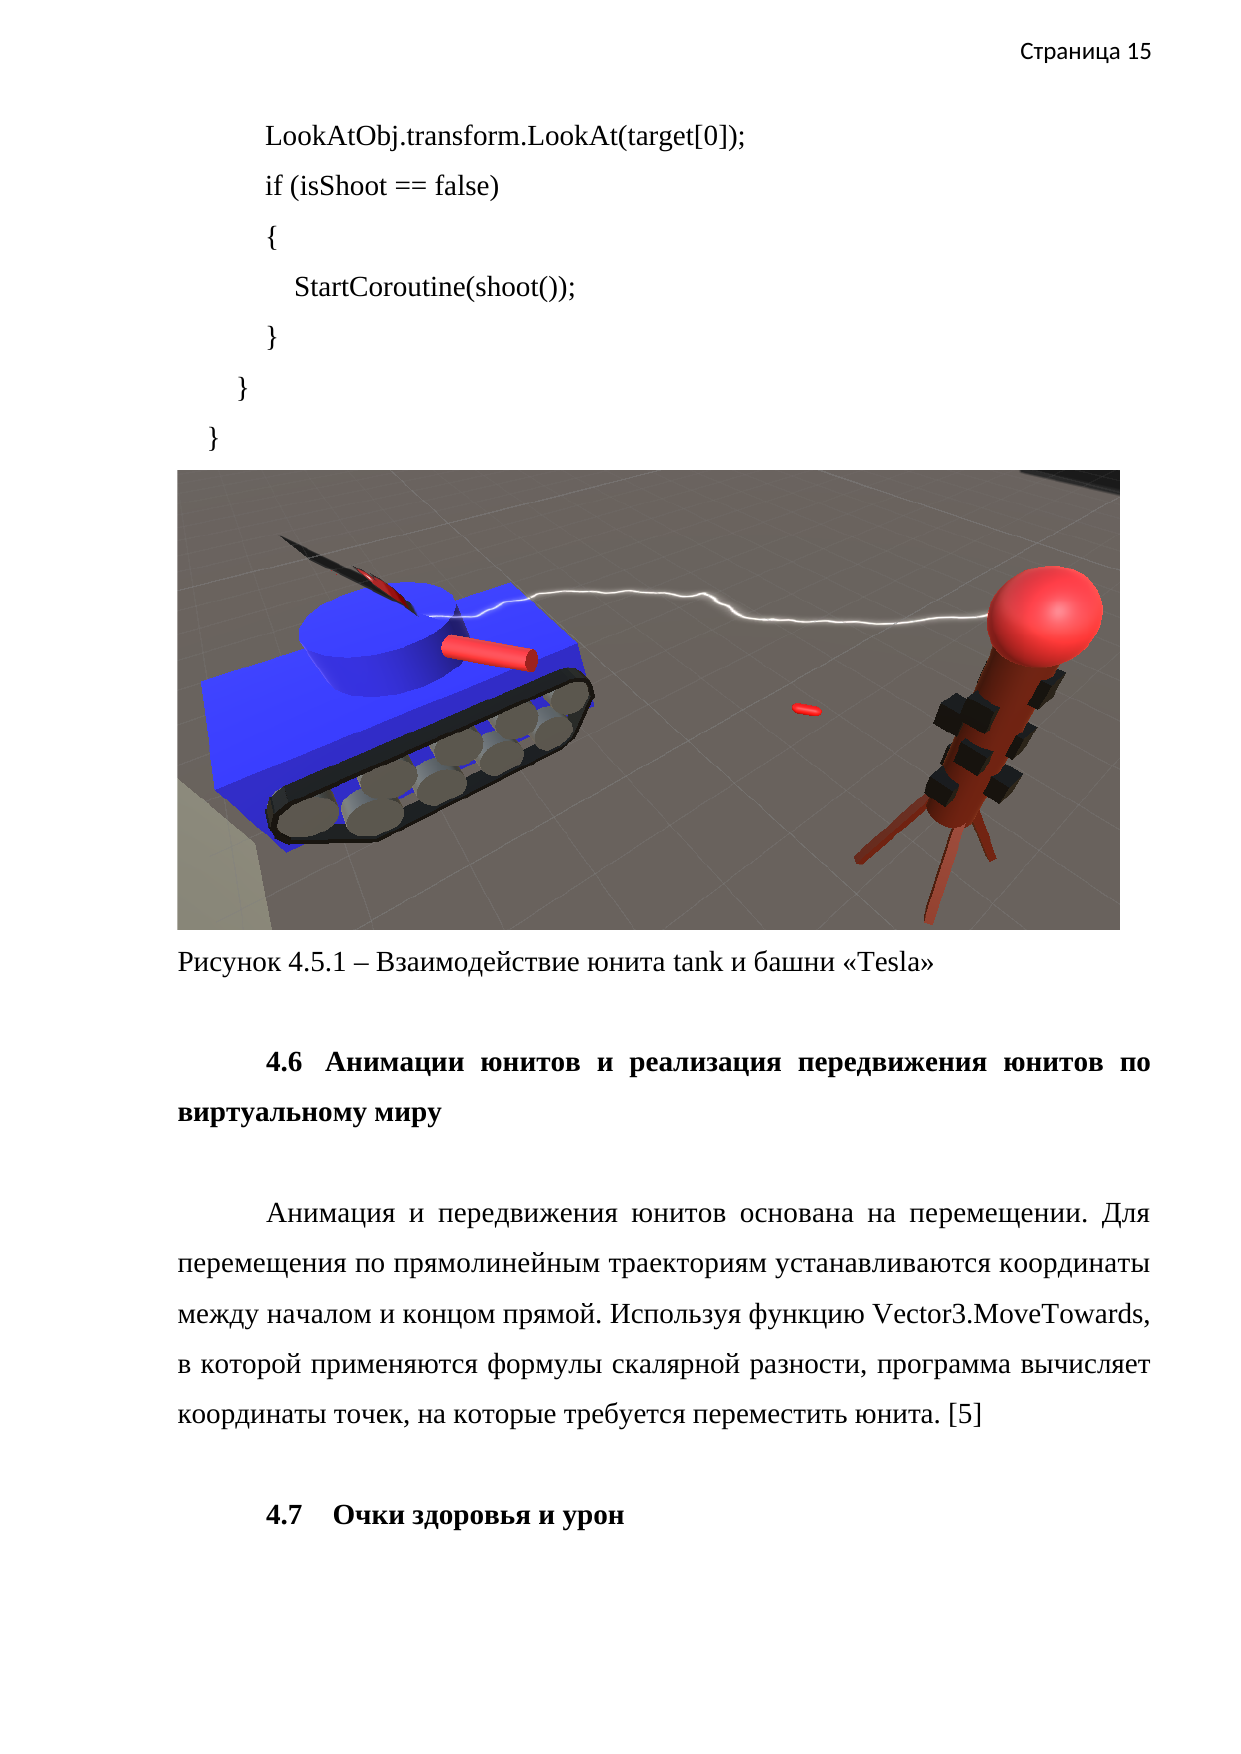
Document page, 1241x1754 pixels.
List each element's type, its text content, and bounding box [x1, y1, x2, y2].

text } [177, 370, 1152, 403]
text { [177, 219, 1152, 252]
text if (isShoot == false) [177, 168, 1152, 202]
text } [177, 319, 1152, 353]
list Анимации юнитов и реализация передвижения юнитов по виртуальному миру [177, 1044, 1152, 1128]
list Очки здоровья и урон [177, 1497, 1152, 1531]
text Рисунок 4.5.1 – Взаимодействие юнита tank и башни «Tesla» [177, 944, 1152, 977]
picture [177, 470, 1120, 930]
text Анимация и передвижения юнитов основана на перемещении. Для перемещения по прямолинейным траекториям устанавливаются координаты между началом и концом прямой. Используя функцию Vector3.MoveTowards, в которой применяются формулы скалярной разности, программа вычисляет координаты точек, на которые требуется переместить юнита. [5] [177, 1195, 1152, 1430]
text StartCoroutine(shoot()); [177, 269, 1152, 303]
text LookAtObj.transform.LookAt(target[0]); [177, 118, 1152, 152]
text } [177, 420, 1152, 453]
